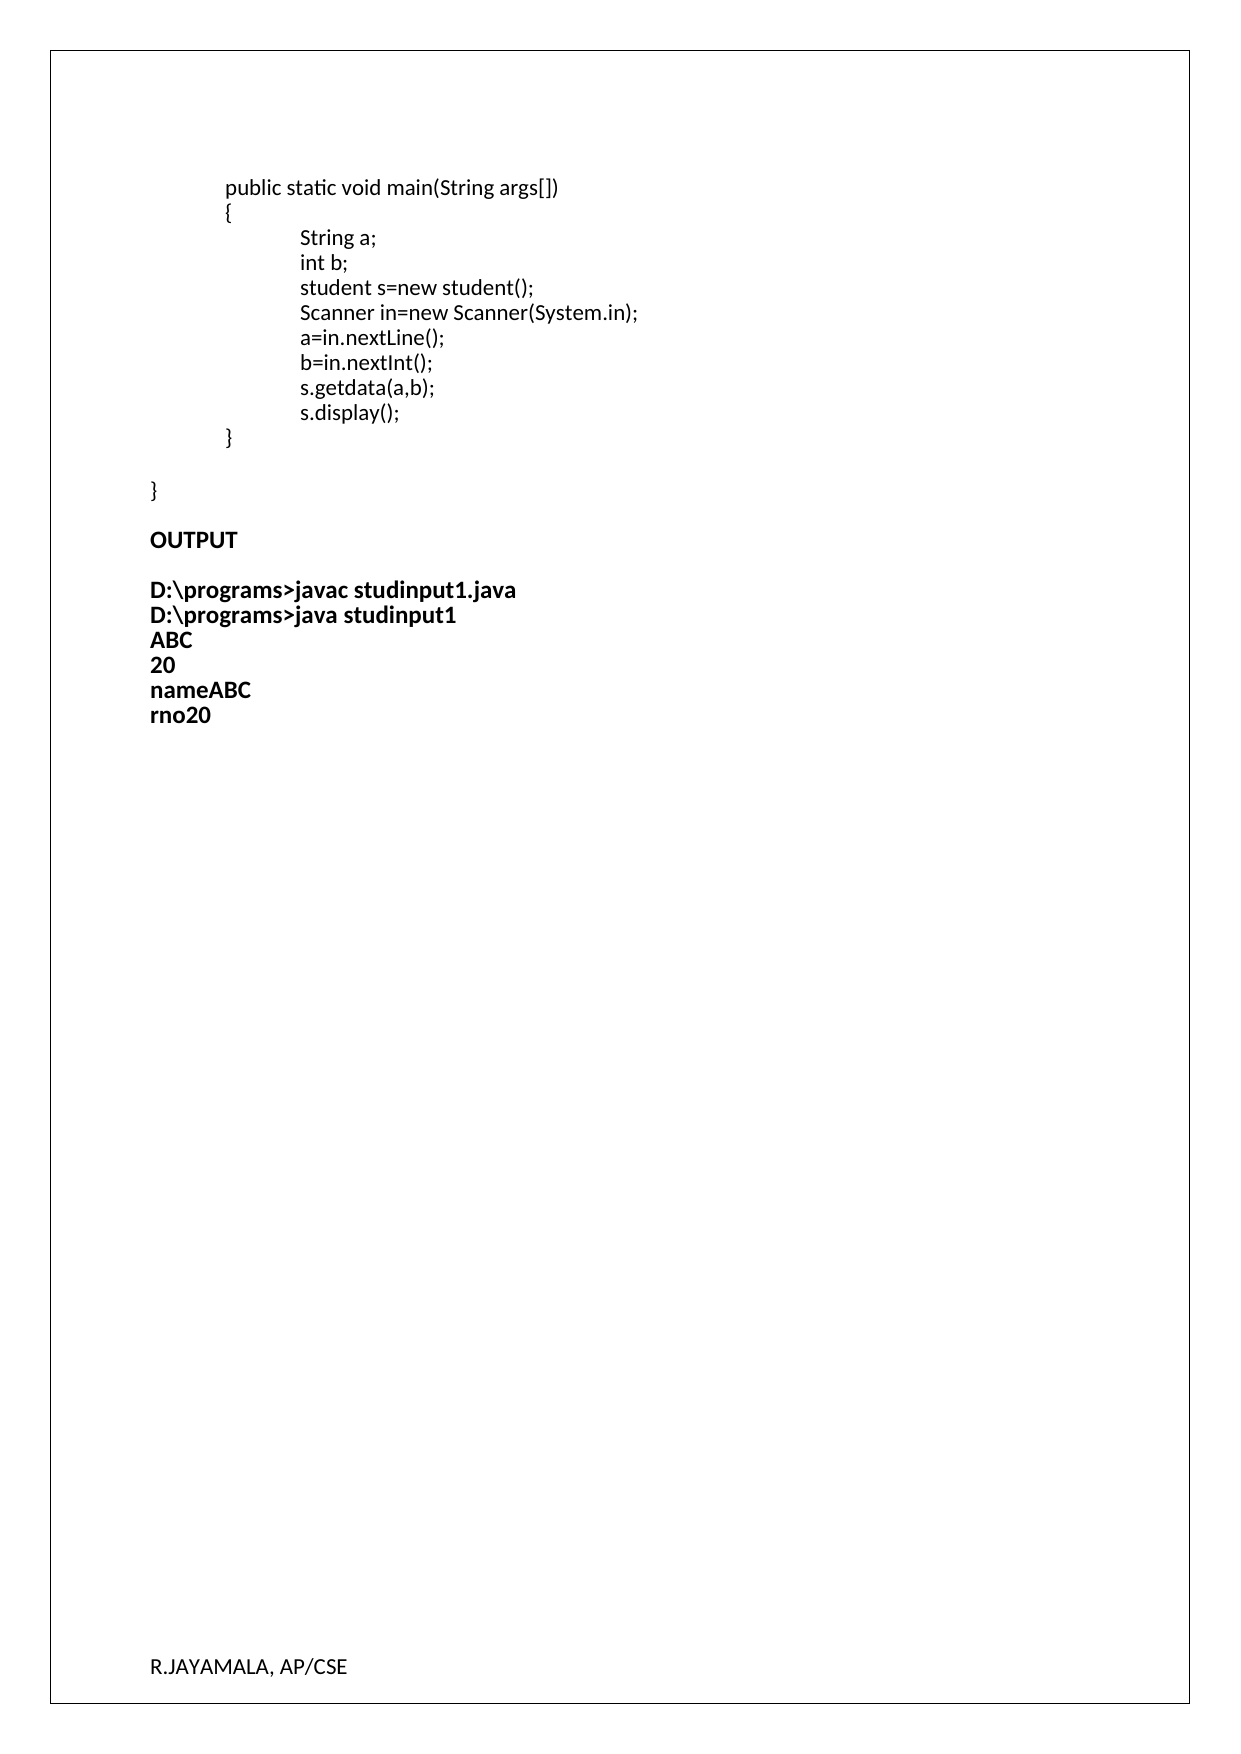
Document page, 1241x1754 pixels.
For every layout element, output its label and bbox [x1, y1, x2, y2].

table_cell [139, 150, 1139, 1574]
